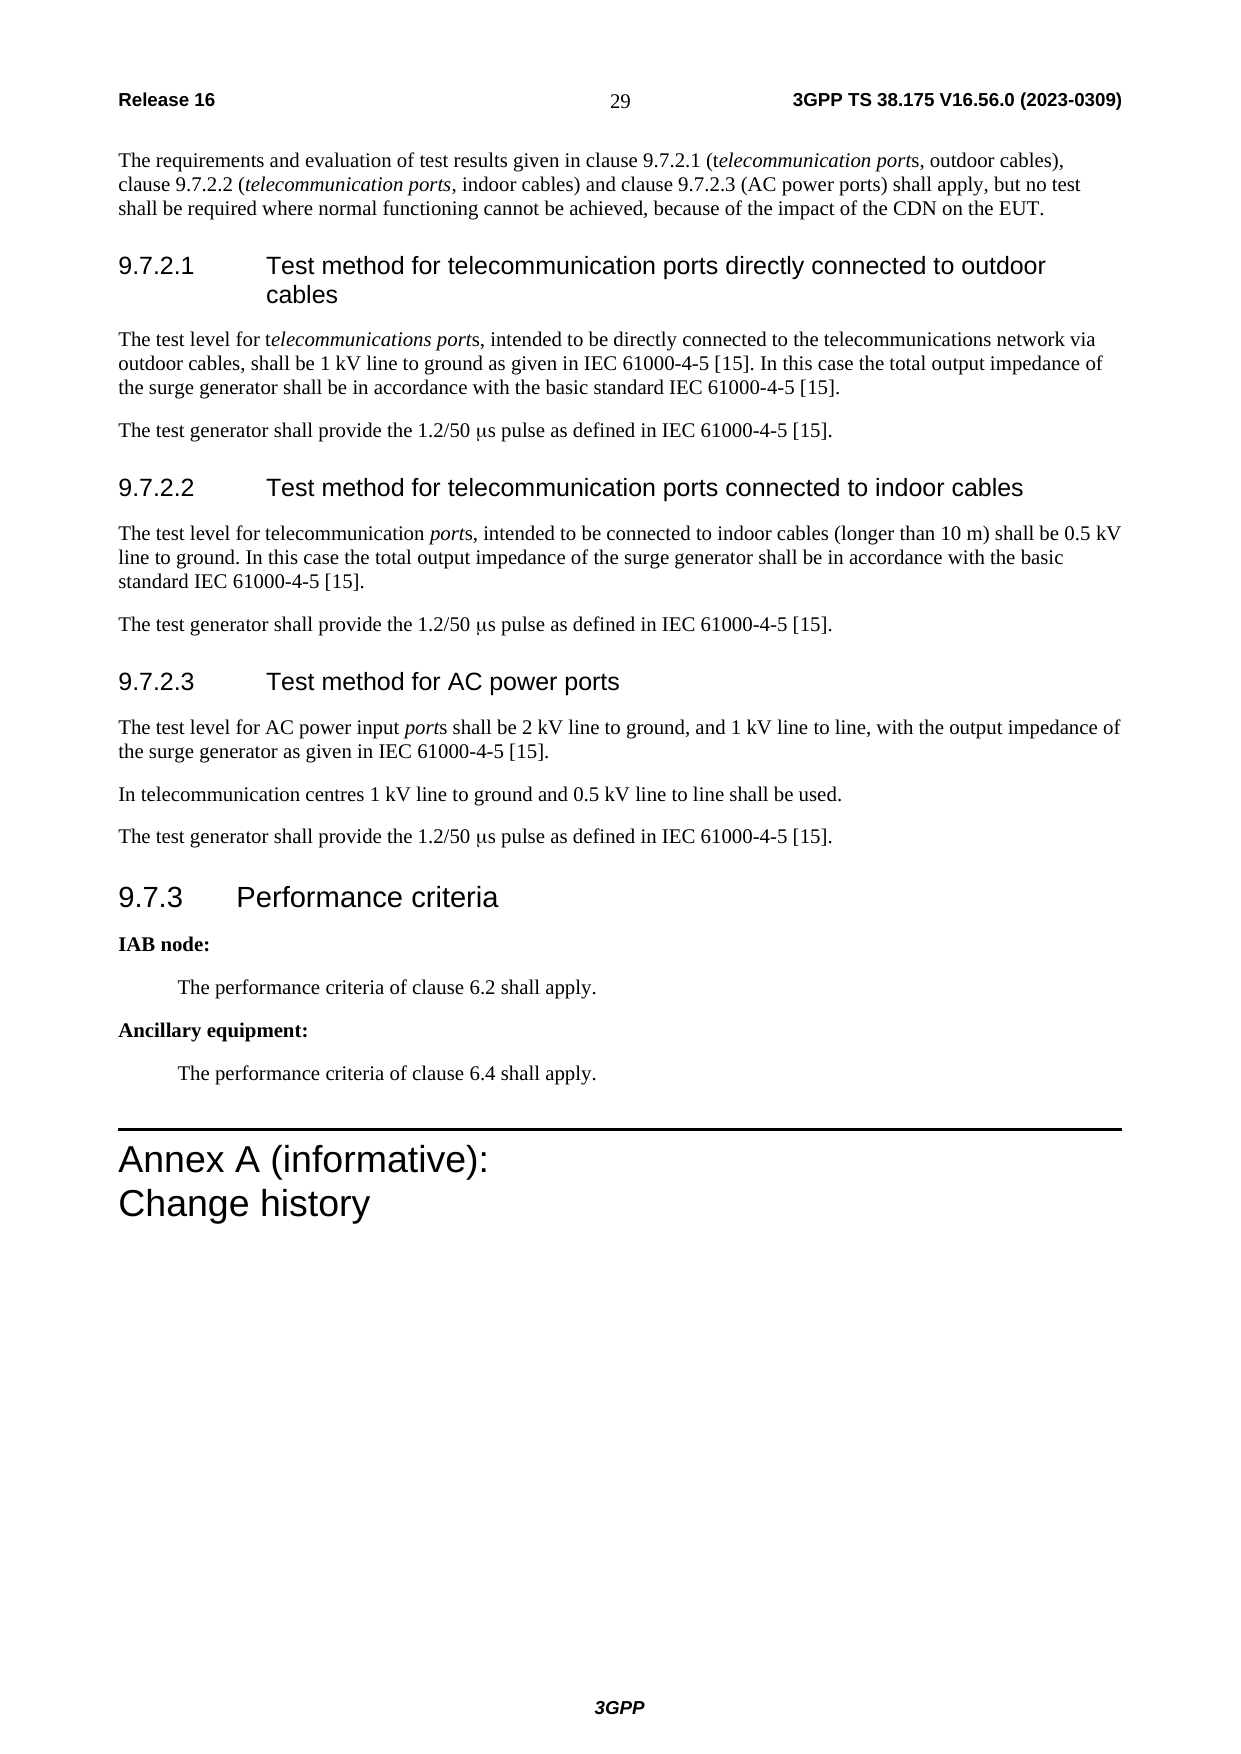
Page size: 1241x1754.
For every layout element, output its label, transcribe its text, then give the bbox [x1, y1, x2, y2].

text The test level for telecommunications ports, intended to be directly connected to the telecommunications network via outdoor cables, shall be 1 kV line to ground as given in IEC 61000-4-5 [15]. In this case the total output impedance of the surge generator shall be in accordance with the basic standard IEC 61000-4-5 [15]. [118, 327, 1122, 399]
text The test generator shall provide the 1.2/50 s pulse as defined in IEC 61000-4-5 [15]. [118, 612, 1122, 636]
text The test generator shall provide the 1.2/50 s pulse as defined in IEC 61000-4-5 [15]. [118, 824, 1122, 848]
text The test level for AC power input ports shall be 2 kV line to ground, and 1 kV line to line, with the output impedance of the surge generator as given in IEC 61000-4-5 [15]. [118, 715, 1122, 763]
subtitle 9.7.2.2 Test method for telecommunication ports connected to indoor cables [118, 473, 1122, 502]
subtitle 9.7.2.3 Test method for AC power ports [118, 667, 1122, 696]
text The requirements and evaluation of test results given in clause 9.7.2.1 (telecommunication ports, outdoor cables), clause 9.7.2.2 (telecommunication ports, indoor cables) and clause 9.7.2.3 (AC power ports) shall apply, but no test shall be required where normal functioning cannot be achieved, because of the impact of the CDN on the EUT. [118, 147, 1122, 220]
subtitle Annex A (informative): Change history [118, 1131, 1122, 1224]
text The performance criteria of clause 6.4 shall apply. [148, 1060, 1122, 1084]
text IAB node: [118, 932, 1122, 956]
text The performance criteria of clause 6.2 shall apply. [148, 975, 1122, 999]
text In telecommunication centres 1 kV line to ground and 0.5 kV line to line shall be used. [118, 782, 1122, 806]
subtitle 9.7.3 Performance criteria [118, 880, 1122, 913]
text The test level for telecommunication ports, intended to be connected to indoor cables (longer than 10 m) shall be 0.5 kV line to ground. In this case the total output impedance of the surge generator shall be in accordance with the basic standard IEC 61000-4-5 [15]. [118, 521, 1122, 593]
text The test generator shall provide the 1.2/50 s pulse as defined in IEC 61000-4-5 [15]. [118, 418, 1122, 442]
subtitle 9.7.2.1 Test method for telecommunication ports directly connected to outdoor cables [118, 251, 1122, 308]
text Ancillary equipment: [118, 1018, 1122, 1042]
